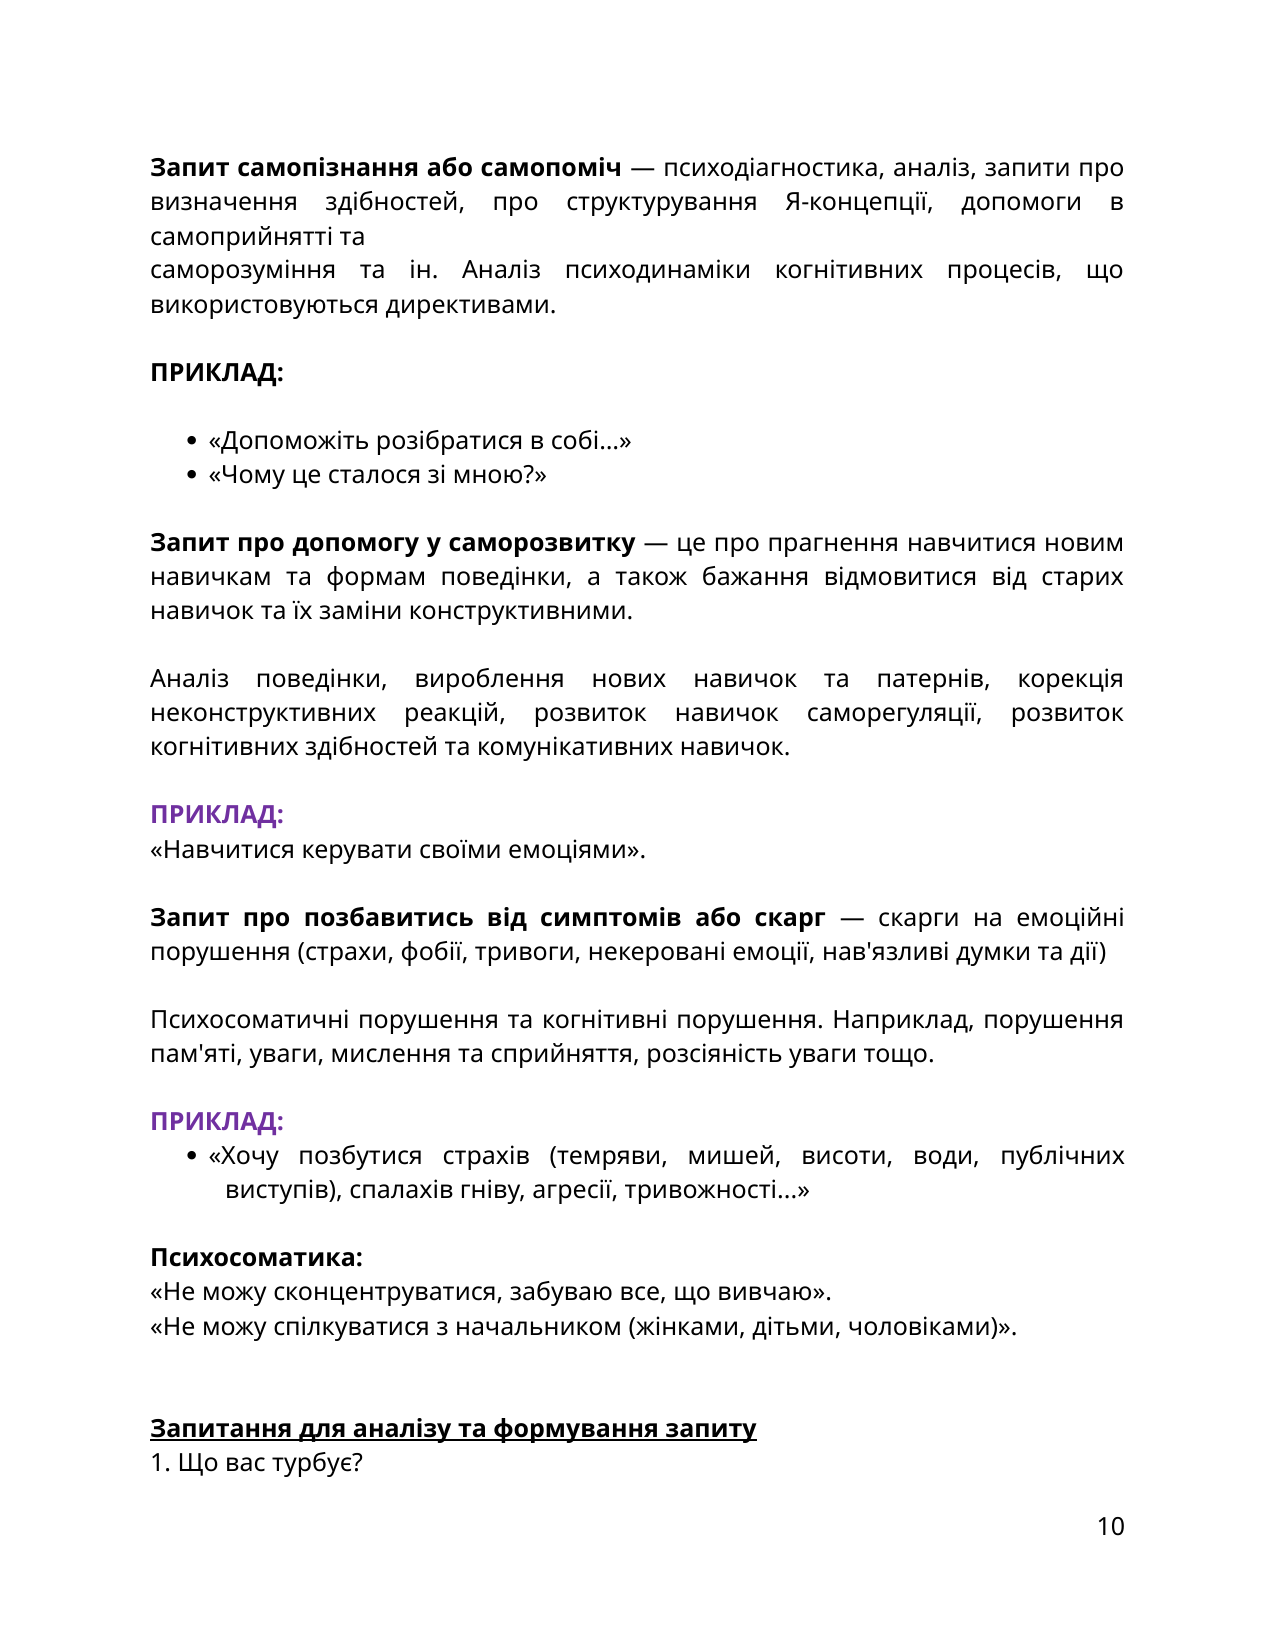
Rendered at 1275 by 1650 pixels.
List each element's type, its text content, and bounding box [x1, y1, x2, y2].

text Аналіз поведінки, вироблення нових навичок та патернів, корекція неконструктивних реакцій, розвиток навичок саморегуляції, розвиток когнітивних здібностей та комунікативних навичок. [150, 661, 1125, 763]
text Психосоматика: [150, 1240, 1125, 1274]
text Запит самопізнання або самопоміч — психодіагностика, аналіз, запити про визначення здібностей, про структурування Я-концепції, допомоги в самоприйнятті та [150, 150, 1125, 252]
text Психосоматичні порушення та когнітивні порушення. Наприклад, порушення пам'яті, уваги, мислення та сприйняття, розсіяність уваги тощо. [150, 1002, 1125, 1070]
text ПРИКЛАД: [150, 354, 1125, 388]
text Запит про позбавитись від симптомів або скарг — скарги на емоційні порушення (страхи, фобії, тривоги, некеровані емоції, нав'язливі думки та дії) [150, 899, 1125, 967]
text «Навчитися керувати своїми емоціями». [150, 831, 1125, 865]
text «Не можу спілкуватися з начальником (жінками, дітьми, чоловіками)». [150, 1308, 1125, 1342]
text «Не можу сконцентруватися, забуваю все, що вивчаю». [150, 1274, 1125, 1308]
text саморозуміння та ін. Аналіз психодинаміки когнітивних процесів, що використовуються директивами. [150, 252, 1125, 320]
text Запитання для аналізу та формування запиту [150, 1410, 1125, 1444]
text ПРИКЛАД: [150, 797, 1125, 831]
text 1. Що вас турбує? [150, 1444, 1125, 1478]
list «Чому це сталося зі мною?» [187, 457, 1125, 491]
text ПРИКЛАД: [150, 1104, 1125, 1138]
list «Хочу позбутися страхів (темряви, мишей, висоти, води, публічних виступів), спалахів гніву, агресії, тривожності...» [187, 1138, 1125, 1206]
list «Допоможіть розібратися в собі…» [187, 422, 1125, 457]
text Запит про допомогу у саморозвитку — це про прагнення навчитися новим навичкам та формам поведінки, а також бажання відмовитися від старих навичок та їх заміни конструктивними. [150, 525, 1125, 627]
